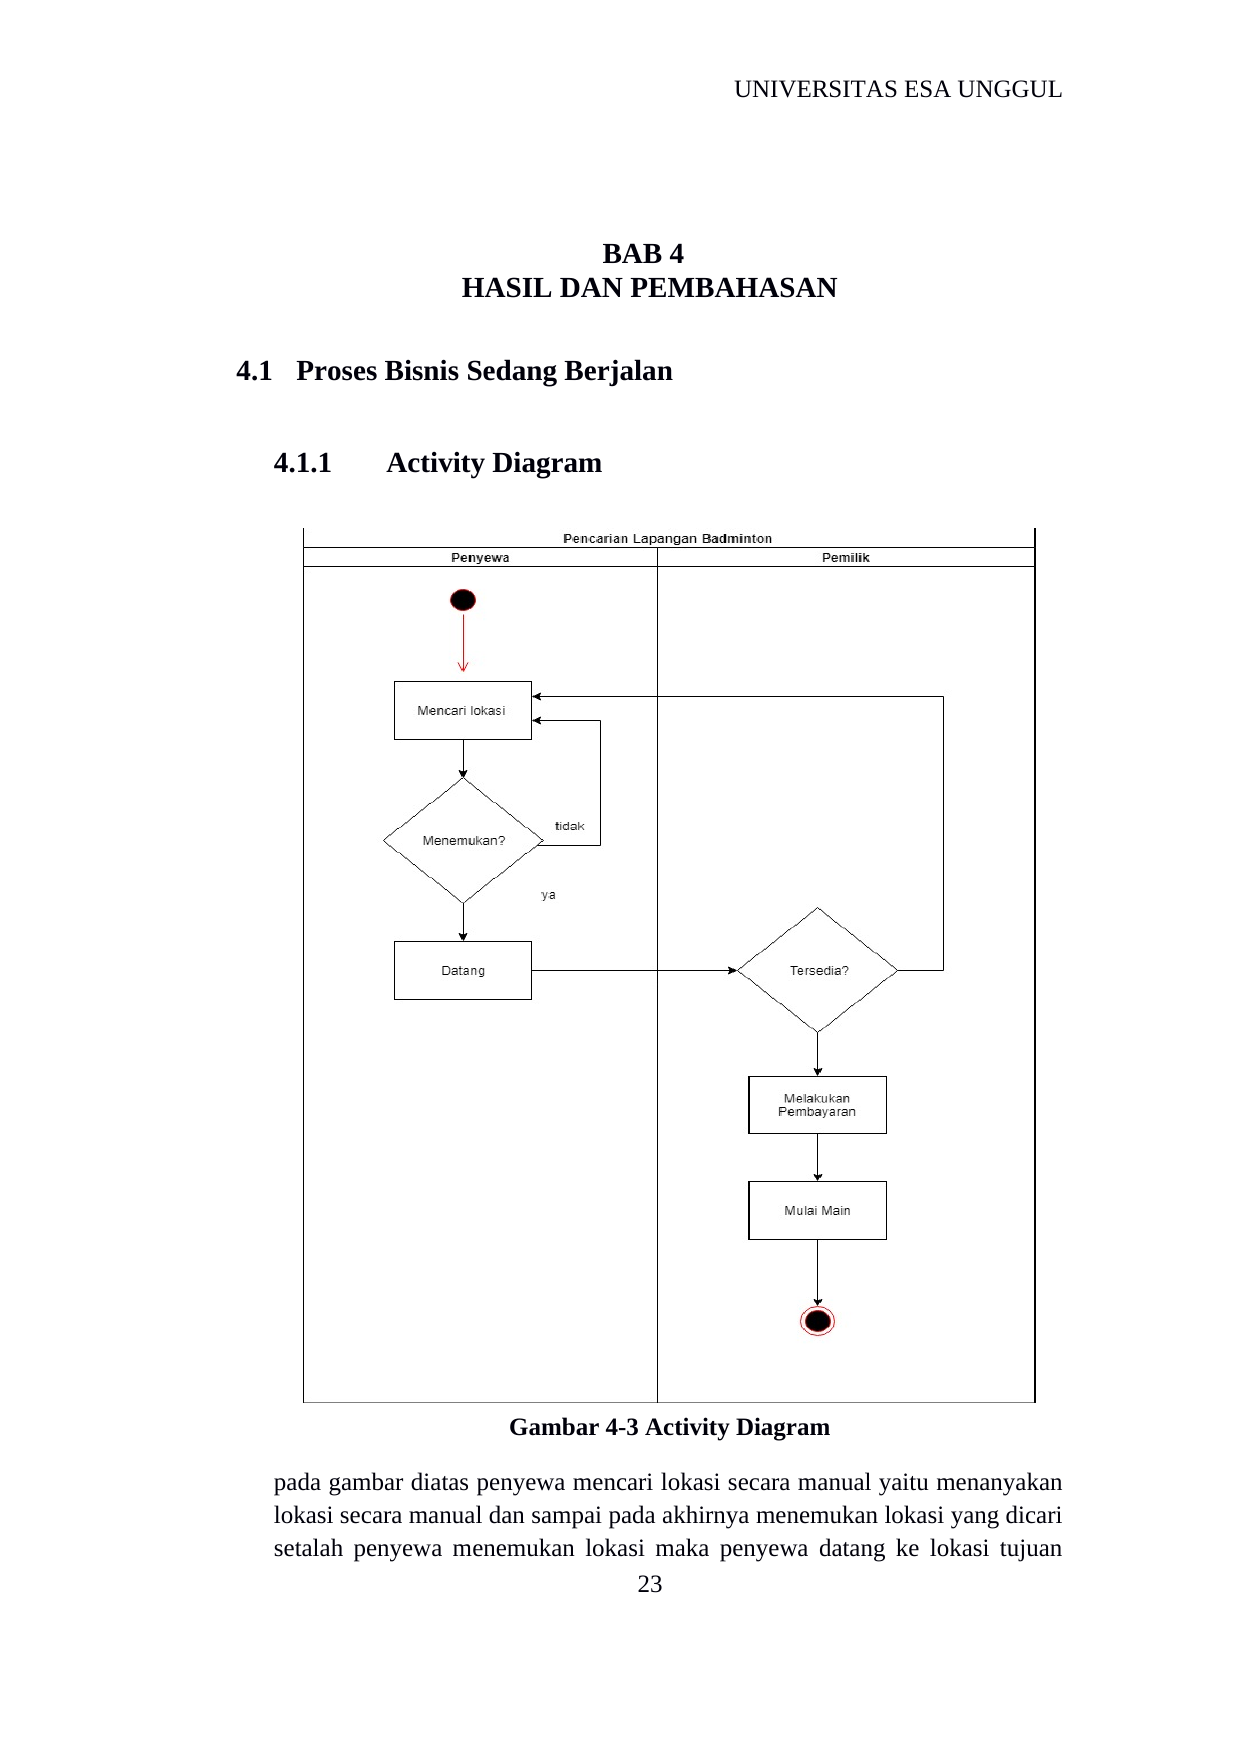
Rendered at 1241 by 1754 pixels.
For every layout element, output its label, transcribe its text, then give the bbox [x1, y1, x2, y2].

list Activity Diagram [274, 445, 1063, 479]
subtitle HASIL DAN PEMBAHASAN [236, 236, 1063, 303]
picture [303, 528, 1036, 1403]
subtitle Proses Bisnis Sedang Berjalan [236, 353, 1063, 386]
